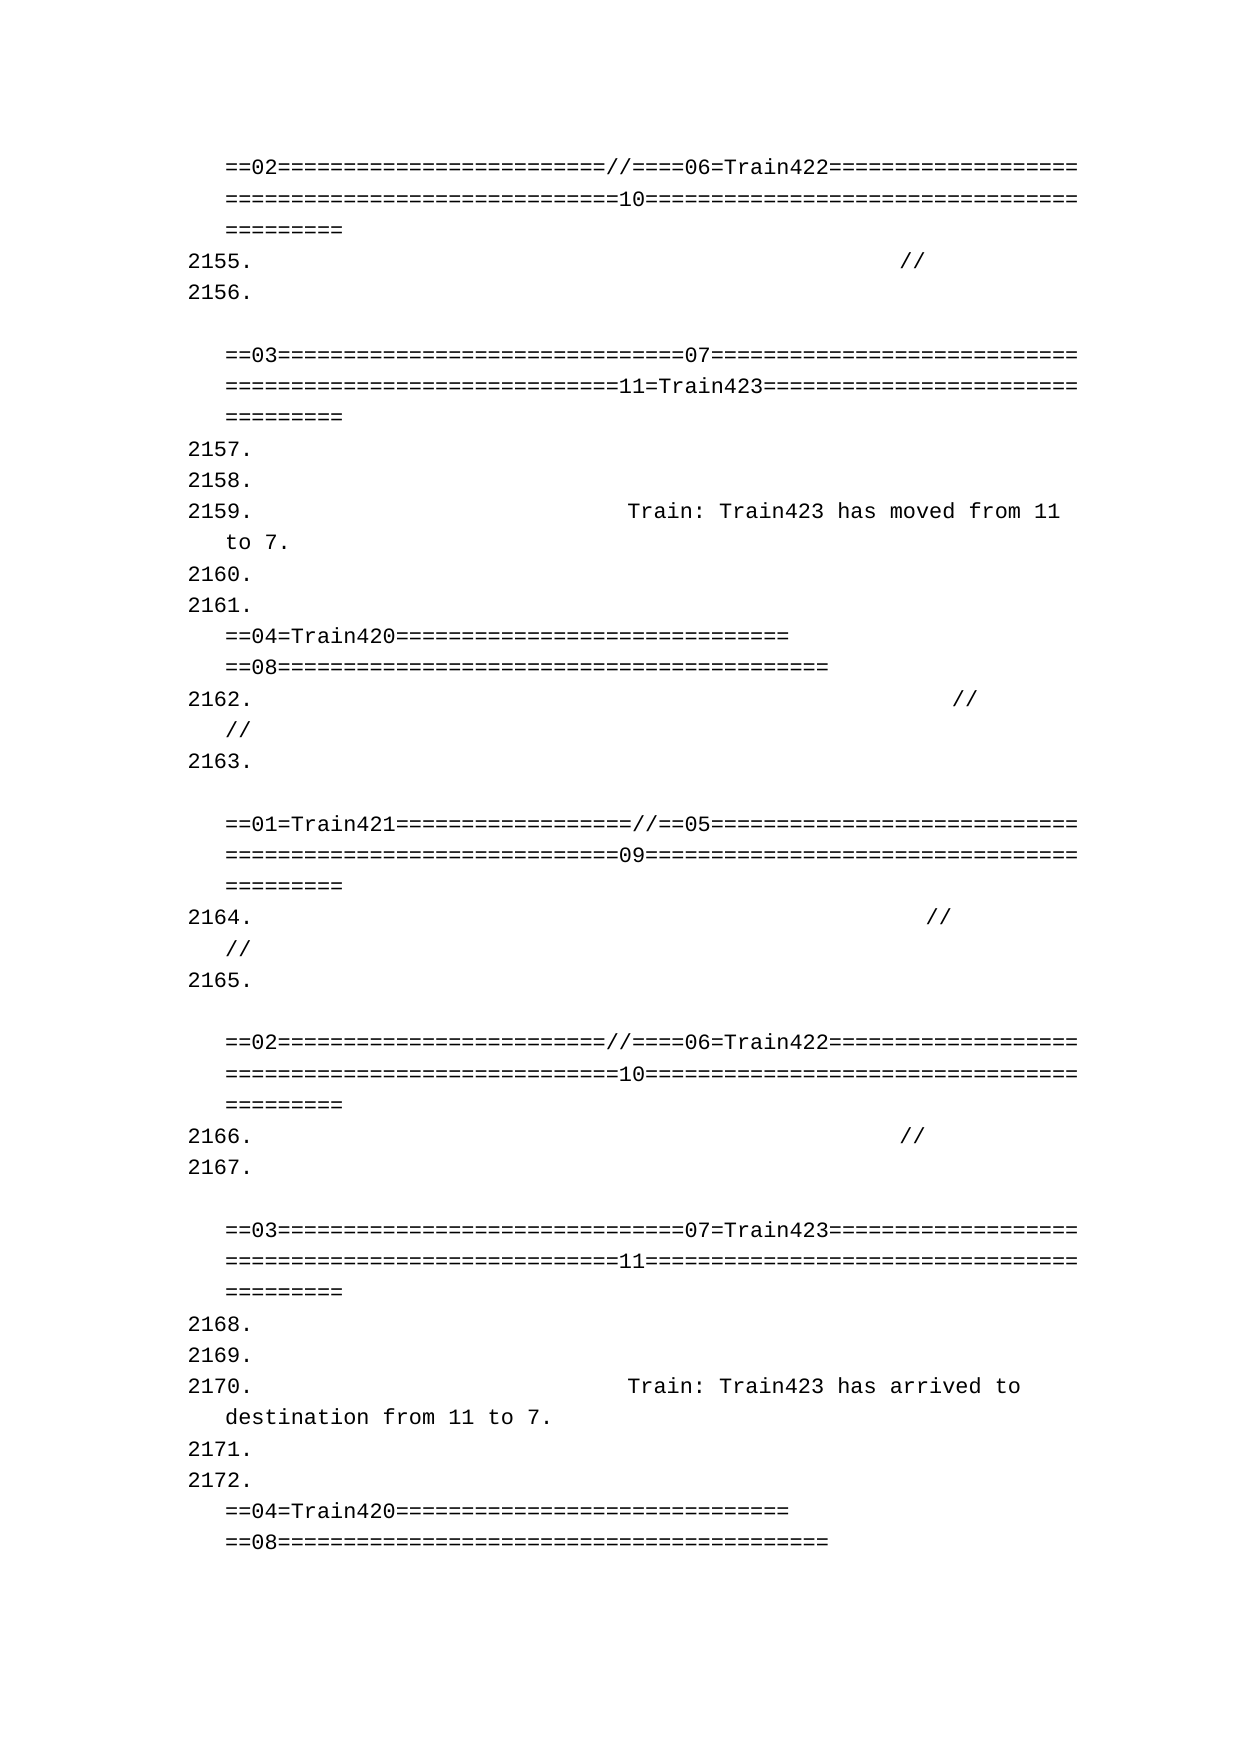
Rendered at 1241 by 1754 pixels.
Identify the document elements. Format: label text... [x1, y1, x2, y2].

list ==02=========================//====06=Train422=================================================10========================================== [187, 962, 1090, 1119]
list ==04=Train420============================== ==08========================================== [187, 1462, 1090, 1556]
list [187, 150, 1090, 244]
list Train: Train423 has arrived to destination from 11 to 7. [187, 1369, 1090, 1431]
list Train: Train423 has moved from 11 to 7. [187, 494, 1090, 556]
list ==03===============================07==========================================================11=Train423================================= [187, 275, 1090, 431]
list ==04=Train420============================== ==08========================================== [187, 587, 1090, 681]
list // // [187, 900, 1090, 962]
list // // [187, 681, 1090, 744]
list // [187, 244, 1090, 275]
list // [187, 1119, 1090, 1150]
list ==01=Train421==================//==05==========================================================09========================================== [187, 744, 1090, 900]
list ==03===============================07=Train423=================================================11========================================== [187, 1150, 1090, 1306]
